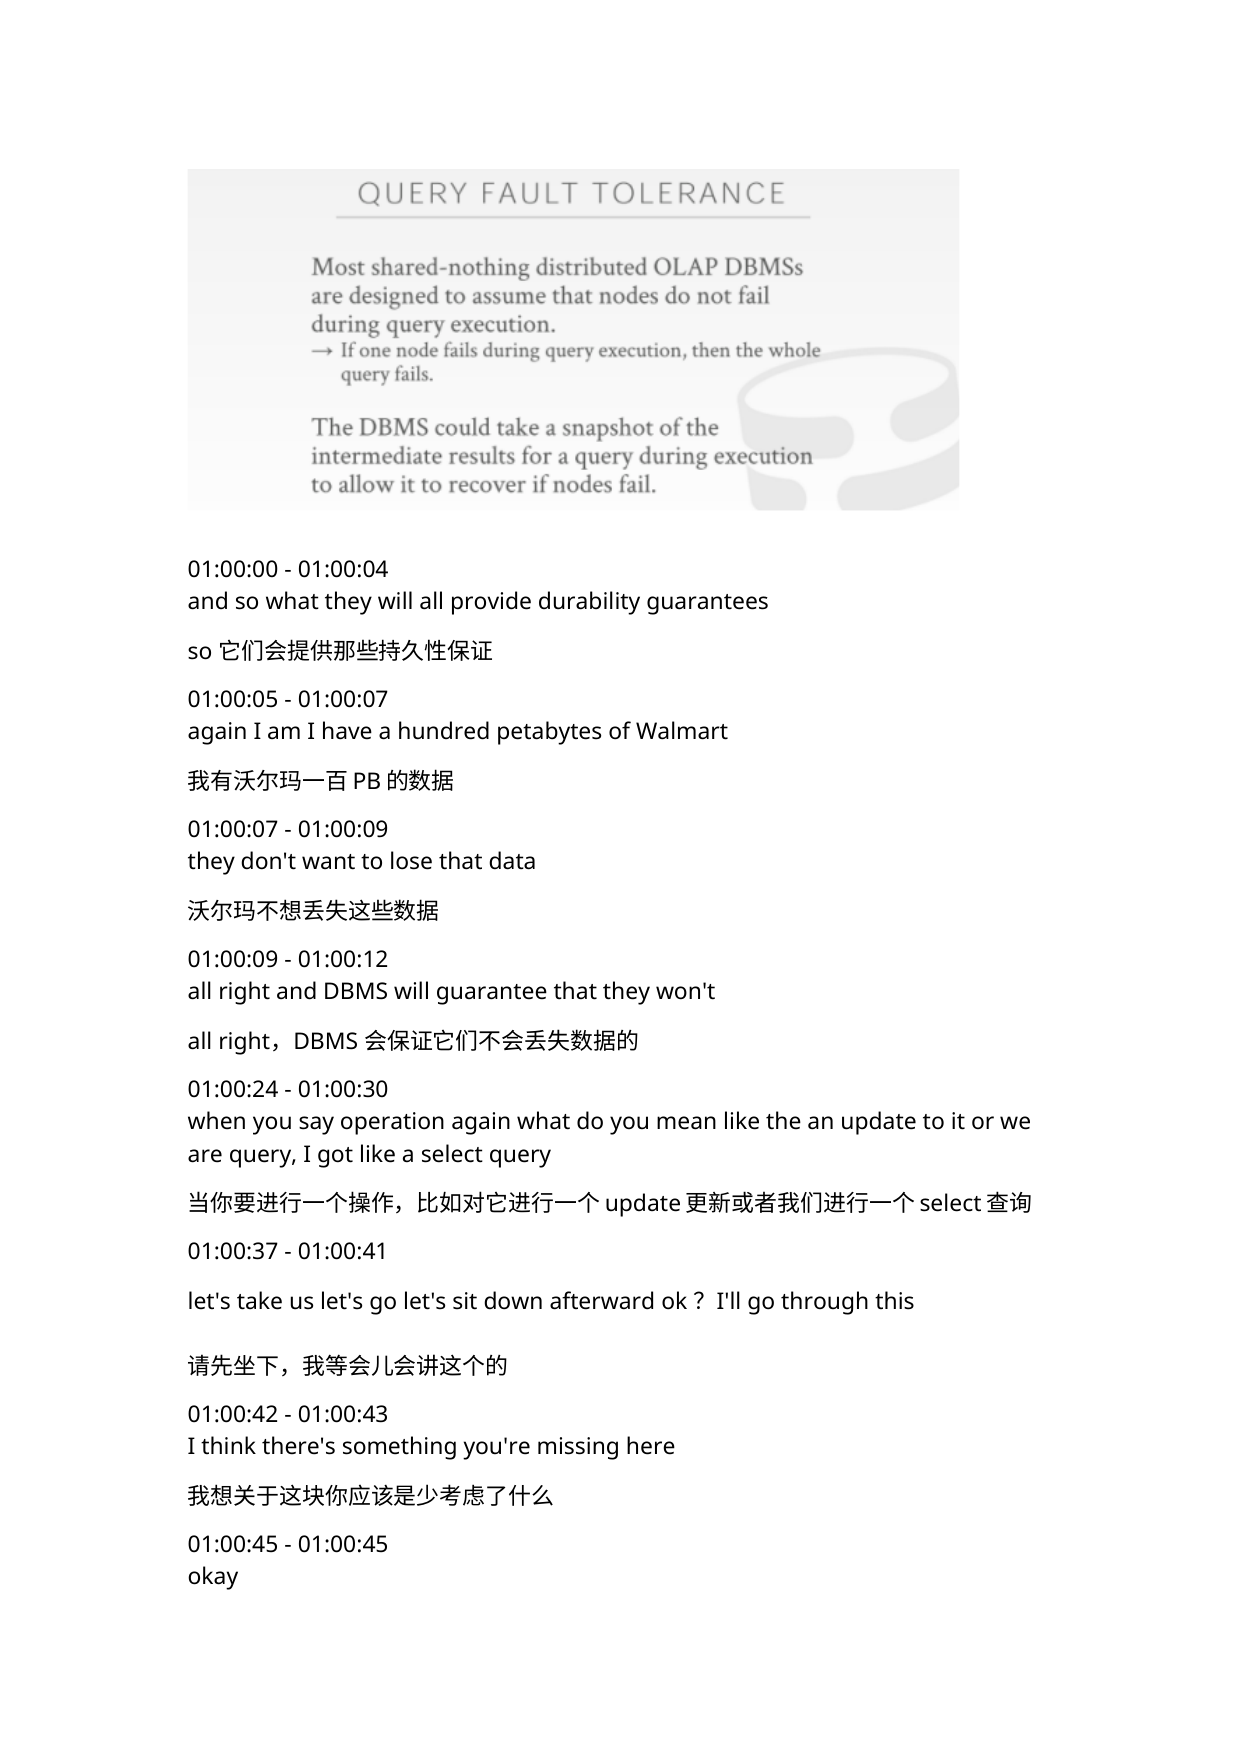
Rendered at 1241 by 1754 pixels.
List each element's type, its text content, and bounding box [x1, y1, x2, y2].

text all right and DBMS will guarantee that they won't [187, 974, 1053, 1007]
text again I am I have a hundred petabytes of Walmart [187, 714, 1053, 747]
text all right，DBMS 会保证它们不会丢失数据的 [187, 1007, 1053, 1072]
text 01:00:37 - 01:00:41 [187, 1234, 1053, 1267]
text 01:00:05 - 01:00:07 [187, 682, 1053, 714]
text 我有沃尔玛一百PB的数据 [187, 747, 1053, 812]
text okay [187, 1559, 1053, 1592]
text so 它们会提供那些持久性保证 [187, 617, 1053, 682]
text 请先坐下，我等会儿会讲这个的 [187, 1332, 1053, 1397]
text 01:00:45 - 01:00:45 [187, 1527, 1053, 1559]
text they don't want to lose that data [187, 844, 1053, 877]
text 01:00:24 - 01:00:30 [187, 1072, 1053, 1104]
text 01:00:09 - 01:00:12 [187, 942, 1053, 974]
text I think there's something you're missing here [187, 1429, 1053, 1462]
picture [187, 169, 960, 512]
text 沃尔玛不想丢失这些数据 [187, 877, 1053, 942]
text when you say operation again what do you mean like the an update to it or we are query, I got like a select query [187, 1104, 1053, 1169]
text 01:00:07 - 01:00:09 [187, 812, 1053, 844]
text 我想关于这块你应该是少考虑了什么 [187, 1462, 1053, 1527]
text 01:00:42 - 01:00:43 [187, 1397, 1053, 1429]
text and so what they will all provide durability guarantees [187, 584, 1053, 617]
text 01:00:00 - 01:00:04 [187, 552, 1053, 584]
text 当你要进行一个操作，比如对它进行一个update更新或者我们进行一个select查询 [187, 1169, 1053, 1234]
text let's take us let's go let's sit down afterward ok ？I'll go through this [187, 1267, 1053, 1332]
